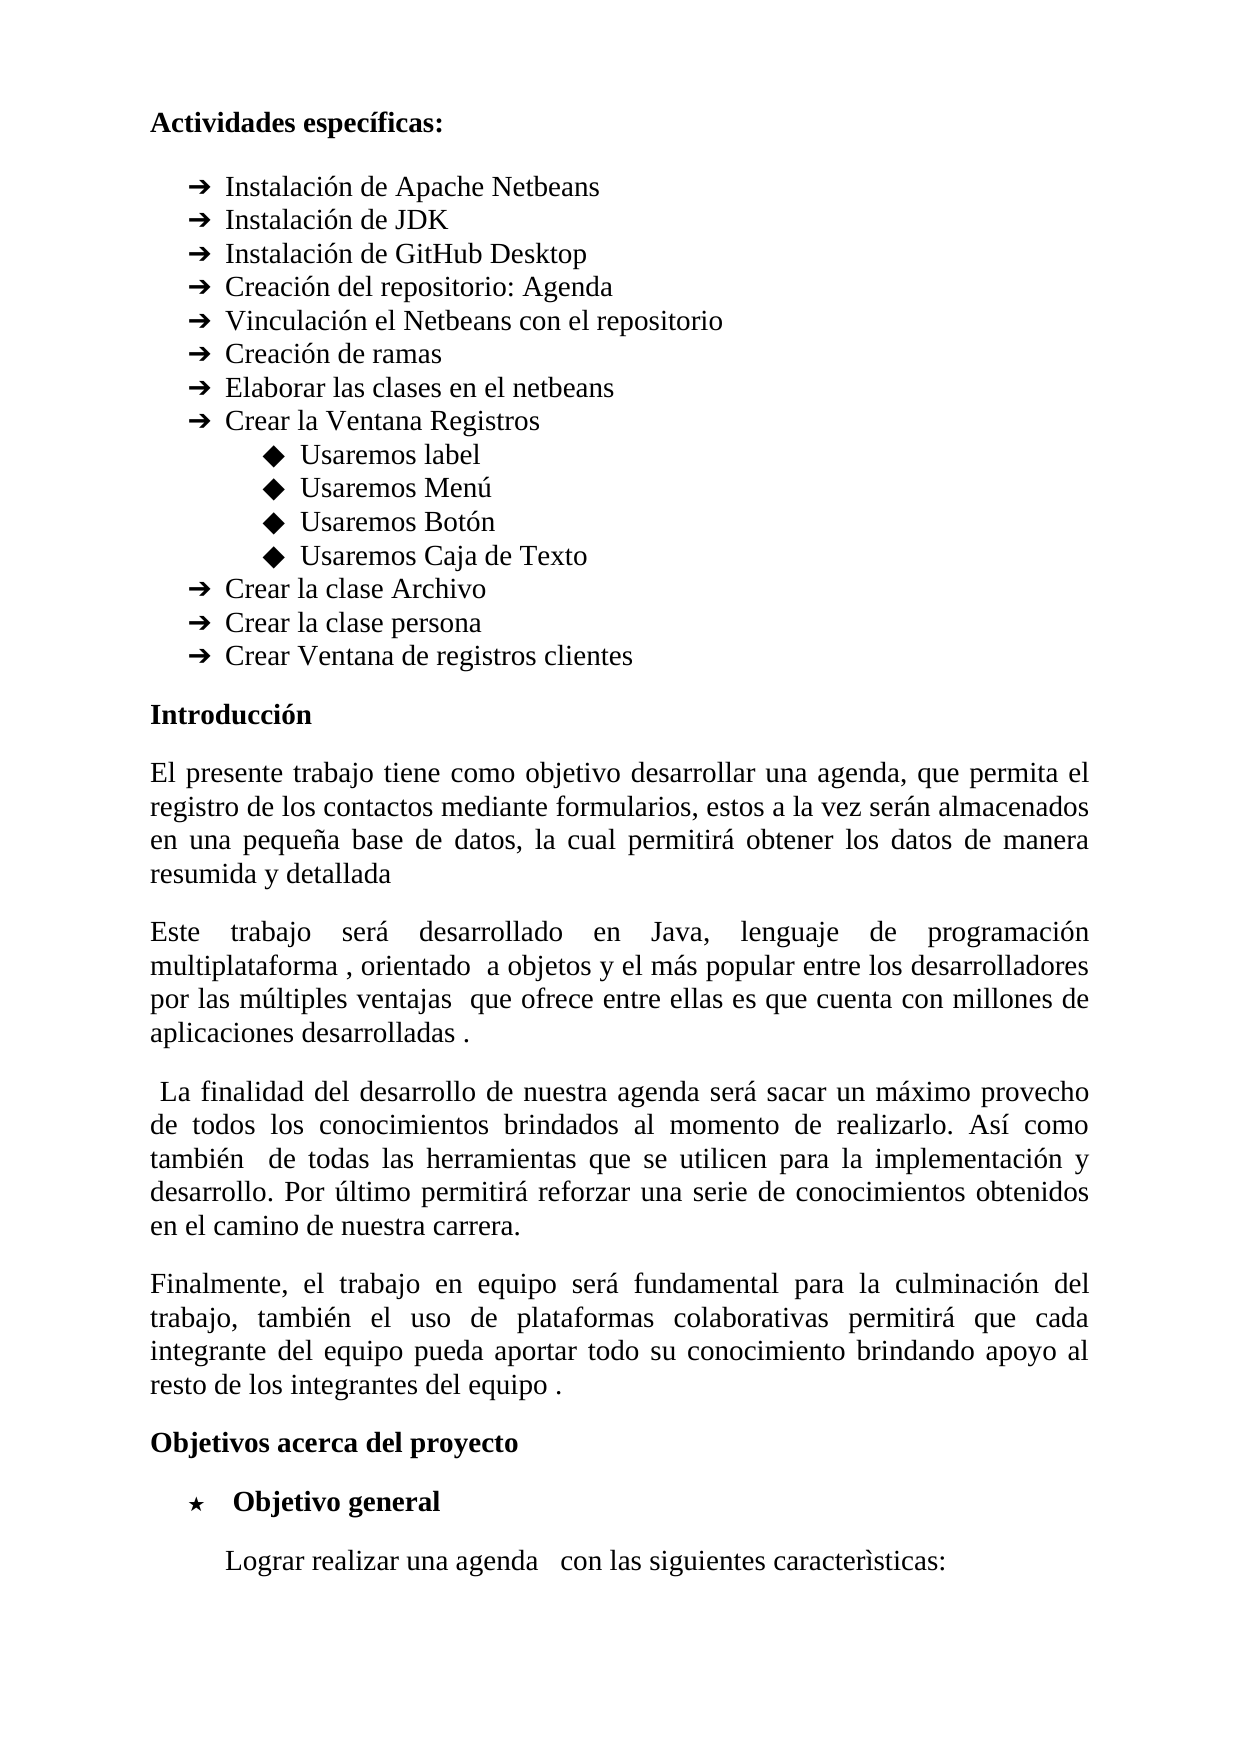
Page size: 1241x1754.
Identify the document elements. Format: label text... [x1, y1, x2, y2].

list Usaremos Botón [262, 504, 1090, 538]
list Instalación de GitHub Desktop [187, 236, 1090, 269]
list Crear la Ventana Registros [187, 403, 1090, 437]
list Usaremos Menú [262, 471, 1090, 504]
list Creación de ramas [187, 336, 1090, 370]
list Crear la clase Archivo [187, 571, 1090, 605]
list Crear Ventana de registros clientes [187, 638, 1090, 672]
text Lograr realizar una agenda con las siguientes caracterìsticas: [225, 1543, 1090, 1576]
list Creación del repositorio: Agenda [187, 269, 1090, 303]
list Usaremos label [262, 437, 1090, 471]
text Objetivos acerca del proyecto [150, 1426, 1090, 1459]
text La finalidad del desarrollo de nuestra agenda será sacar un máximo provecho de todos los conocimientos brindados al momento de realizarlo. Así como también de todas las herramientas que se utilicen para la implementación y desarrollo. Por último permitirá reforzar una serie de conocimientos obtenidos en el camino de nuestra carrera. [150, 1074, 1090, 1241]
text Introducción [150, 697, 1090, 730]
list Instalación de Apache Netbeans [187, 169, 1090, 202]
text Este trabajo será desarrollado en Java, lenguaje de programación multiplataforma , orientado a objetos y el más popular entre los desarrolladores por las múltiples ventajas que ofrece entre ellas es que cuenta con millones de aplicaciones desarrolladas . [150, 914, 1090, 1049]
list Instalación de JDK [187, 202, 1090, 236]
list Crear la clase persona [187, 605, 1090, 638]
list Objetivo general [187, 1484, 1090, 1518]
text Actividades específicas: [150, 105, 1090, 139]
text El presente trabajo tiene como objetivo desarrollar una agenda, que permita el registro de los contactos mediante formularios, estos a la vez serán almacenados en una pequeña base de datos, la cual permitirá obtener los datos de manera resumida y detallada [150, 755, 1090, 889]
list Usaremos Caja de Texto [262, 538, 1090, 571]
list Elaborar las clases en el netbeans [187, 370, 1090, 403]
text Finalmente, el trabajo en equipo será fundamental para la culminación del trabajo, también el uso de plataformas colaborativas permitirá que cada integrante del equipo pueda aportar todo su conocimiento brindando apoyo al resto de los integrantes del equipo . [150, 1266, 1090, 1401]
list Vinculación el Netbeans con el repositorio [187, 303, 1090, 336]
